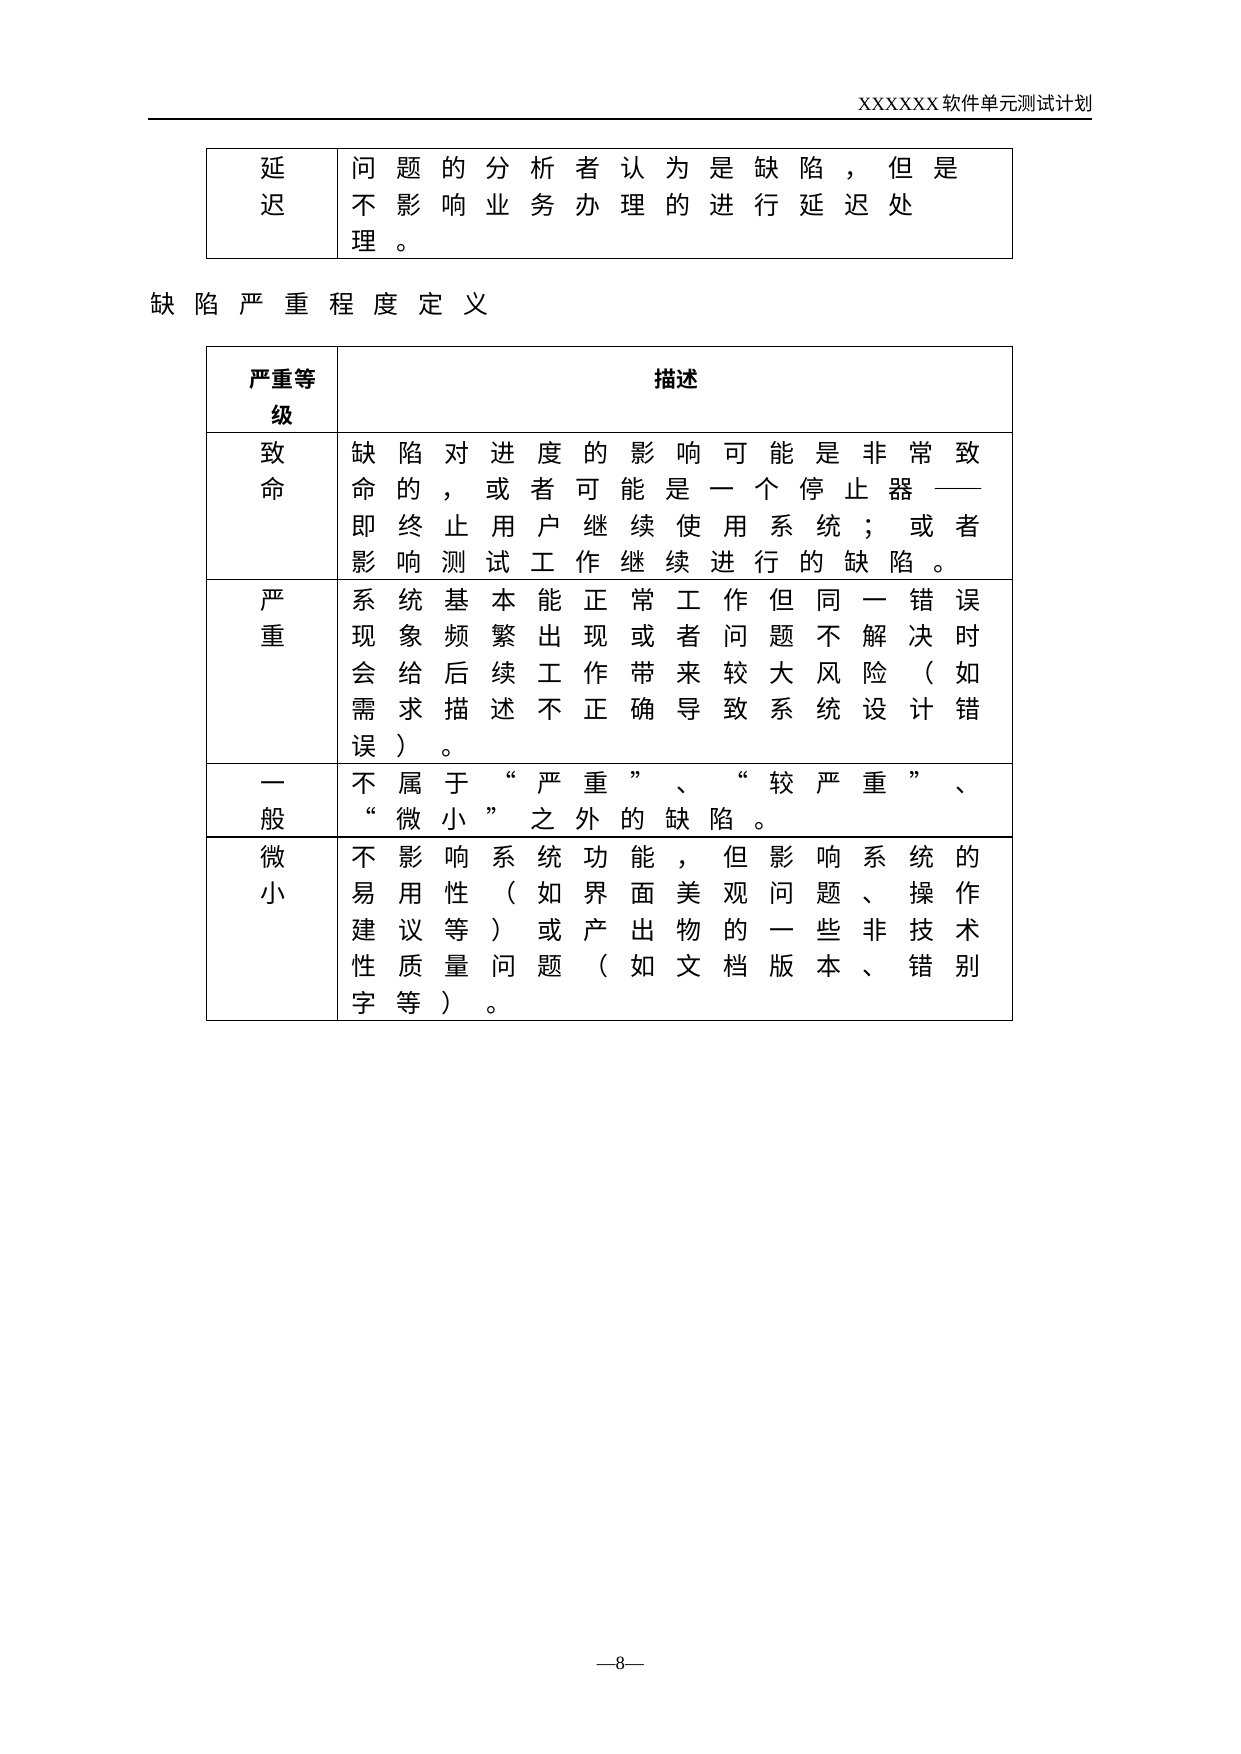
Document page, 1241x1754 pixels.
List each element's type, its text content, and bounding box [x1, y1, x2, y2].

table_header 描述 [338, 347, 1012, 432]
table_cell 不影响系统功能，但影响系统的易用性（如界面美观问题、操作建议等）或产出物的一些非技术性质量问题（如文档版本、错别字等）。 [338, 838, 1012, 1020]
table_cell 问题的分析者认为是缺陷，但是不影响业务办理的进行延迟处理。 [338, 149, 1012, 258]
table_cell 严重 [207, 580, 337, 762]
table_cell 延迟 [207, 149, 337, 258]
table_cell 微小 [207, 838, 337, 1020]
table_cell 不属于“严重”、“较严重”、“微小”之外的缺陷。 [338, 764, 1012, 836]
table_cell 系统基本能正常工作但同一错误现象频繁出现或者问题不解决时会给后续工作带来较大风险（如需求描述不正确导致系统设计错误）。 [338, 580, 1012, 762]
table_cell 缺陷对进度的影响可能是非常致命的，或者可能是一个停止器——即终止用户继续使用系统；或者影响测试工作继续进行的缺陷。 [338, 433, 1012, 579]
table_cell 一般 [207, 764, 337, 836]
table_header 严重等级 [207, 347, 337, 432]
subtitle 缺陷严重程度定义 [150, 284, 1090, 321]
table_cell 致命 [207, 433, 337, 579]
